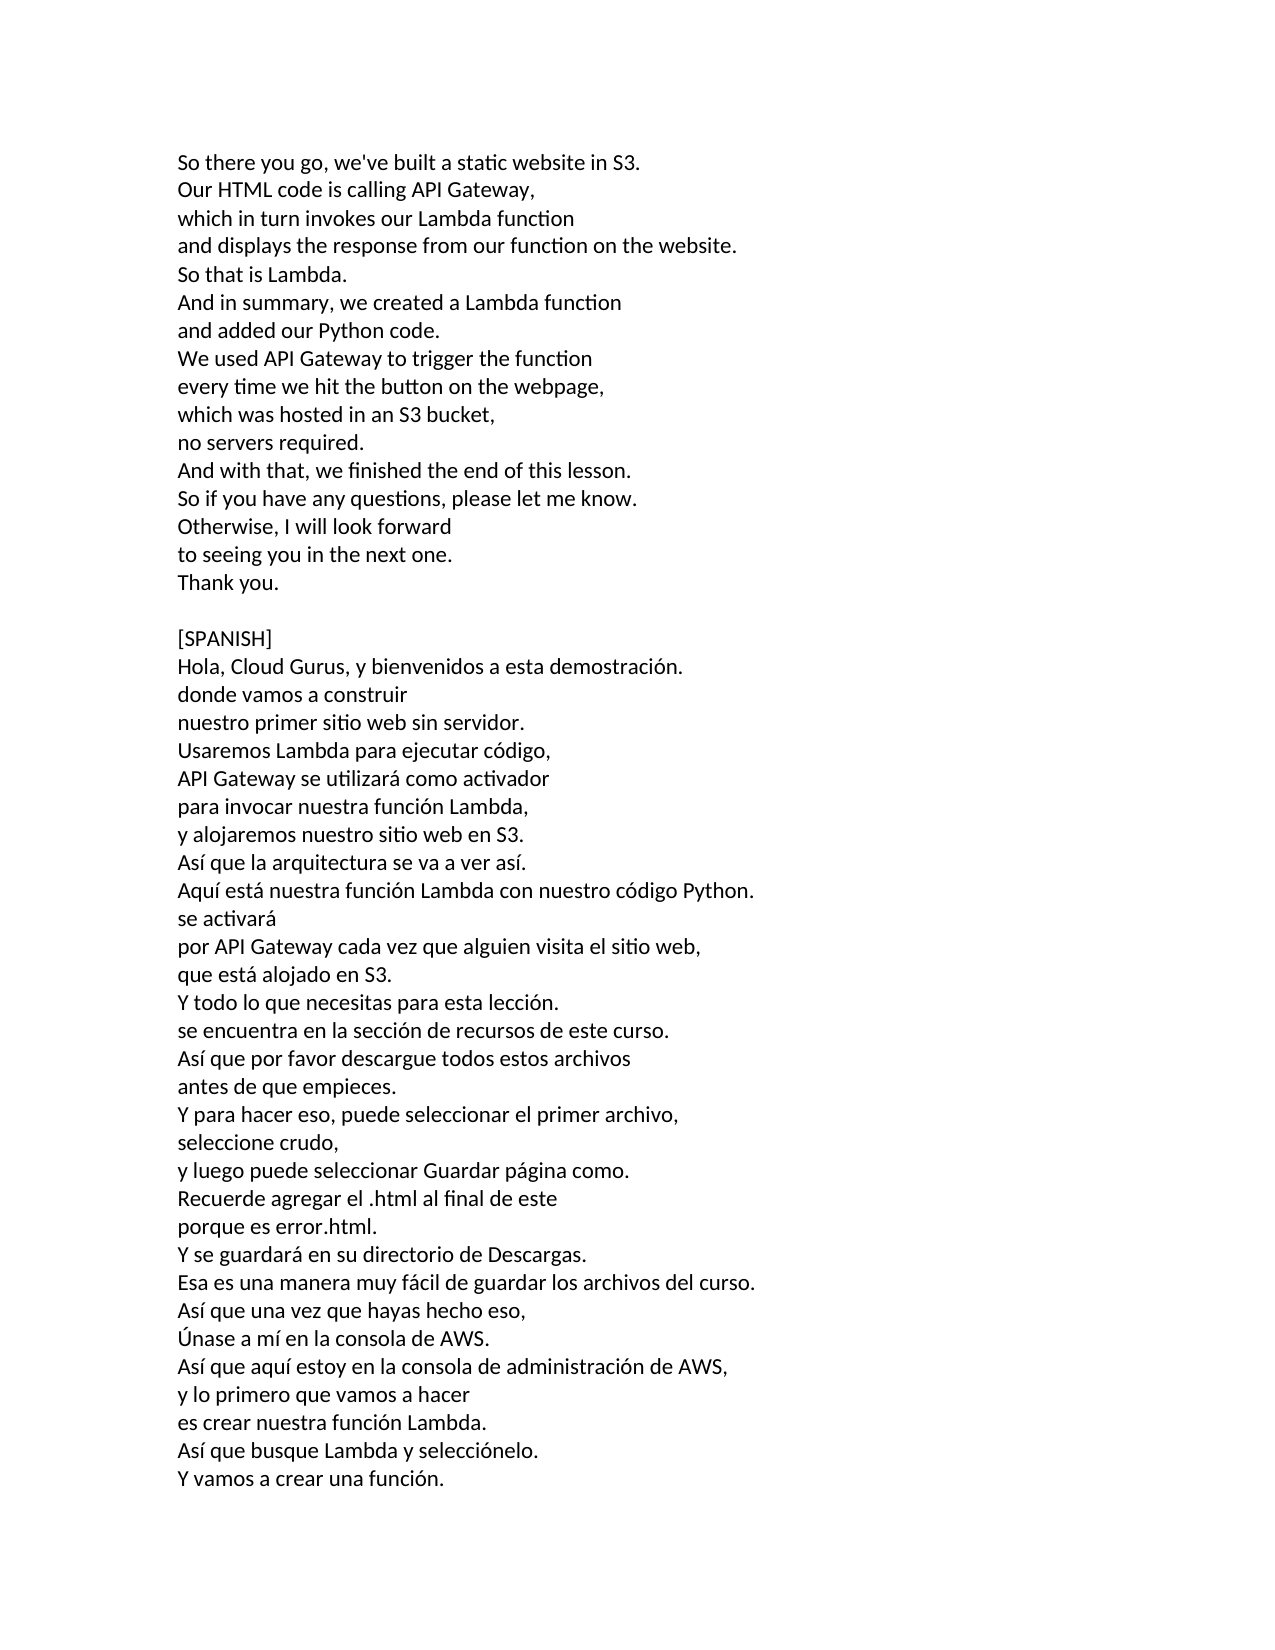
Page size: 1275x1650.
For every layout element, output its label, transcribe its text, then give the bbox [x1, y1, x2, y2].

text se activará [177, 904, 1098, 932]
text [SPANISH] [177, 624, 1098, 652]
text Así que una vez que hayas hecho eso, [177, 1296, 1098, 1324]
text Y vamos a crear una función. [177, 1464, 1098, 1493]
text es crear nuestra función Lambda. [177, 1408, 1098, 1437]
text And in summary, we created a Lambda function [177, 288, 1098, 316]
text Thank you. [177, 568, 1098, 624]
text and displays the response from our function on the website. [177, 232, 1098, 260]
text Así que la arquitectura se va a ver así. [177, 848, 1098, 876]
text Recuerde agregar el .html al final de este [177, 1184, 1098, 1212]
text y luego puede seleccionar Guardar página como. [177, 1156, 1098, 1184]
text Únase a mí en la consola de AWS. [177, 1324, 1098, 1352]
text So if you have any questions, please let me know. [177, 484, 1098, 512]
text nuestro primer sitio web sin servidor. [177, 708, 1098, 736]
text antes de que empieces. [177, 1072, 1098, 1100]
text every time we hit the button on the webpage, [177, 372, 1098, 400]
text donde vamos a construir [177, 680, 1098, 708]
text por API Gateway cada vez que alguien visita el sitio web, [177, 932, 1098, 960]
text que está alojado en S3. [177, 960, 1098, 988]
text Aquí está nuestra función Lambda con nuestro código Python. [177, 876, 1098, 904]
text porque es error.html. [177, 1212, 1098, 1240]
text and added our Python code. [177, 316, 1098, 344]
text to seeing you in the next one. [177, 540, 1098, 568]
text Esa es una manera muy fácil de guardar los archivos del curso. [177, 1268, 1098, 1296]
text Así que aquí estoy en la consola de administración de AWS, [177, 1352, 1098, 1381]
text And with that, we finished the end of this lesson. [177, 456, 1098, 484]
text y alojaremos nuestro sitio web en S3. [177, 820, 1098, 848]
text We used API Gateway to trigger the function [177, 344, 1098, 372]
text Otherwise, I will look forward [177, 512, 1098, 540]
text Hola, Cloud Gurus, y bienvenidos a esta demostración. [177, 652, 1098, 680]
text para invocar nuestra función Lambda, [177, 792, 1098, 820]
text Así que busque Lambda y selecciónelo. [177, 1437, 1098, 1464]
text So there you go, we've built a static website in S3. [177, 148, 1098, 176]
text So that is Lambda. [177, 260, 1098, 288]
text Y todo lo que necesitas para esta lección. [177, 988, 1098, 1016]
text seleccione crudo, [177, 1128, 1098, 1156]
text which was hosted in an S3 bucket, [177, 400, 1098, 428]
text se encuentra en la sección de recursos de este curso. [177, 1016, 1098, 1044]
text which in turn invokes our Lambda function [177, 204, 1098, 232]
text API Gateway se utilizará como activador [177, 764, 1098, 792]
text Y para hacer eso, puede seleccionar el primer archivo, [177, 1100, 1098, 1128]
text Y se guardará en su directorio de Descargas. [177, 1240, 1098, 1268]
text Usaremos Lambda para ejecutar código, [177, 736, 1098, 764]
text no servers required. [177, 428, 1098, 456]
text y lo primero que vamos a hacer [177, 1381, 1098, 1408]
text Así que por favor descargue todos estos archivos [177, 1044, 1098, 1072]
text Our HTML code is calling API Gateway, [177, 176, 1098, 204]
